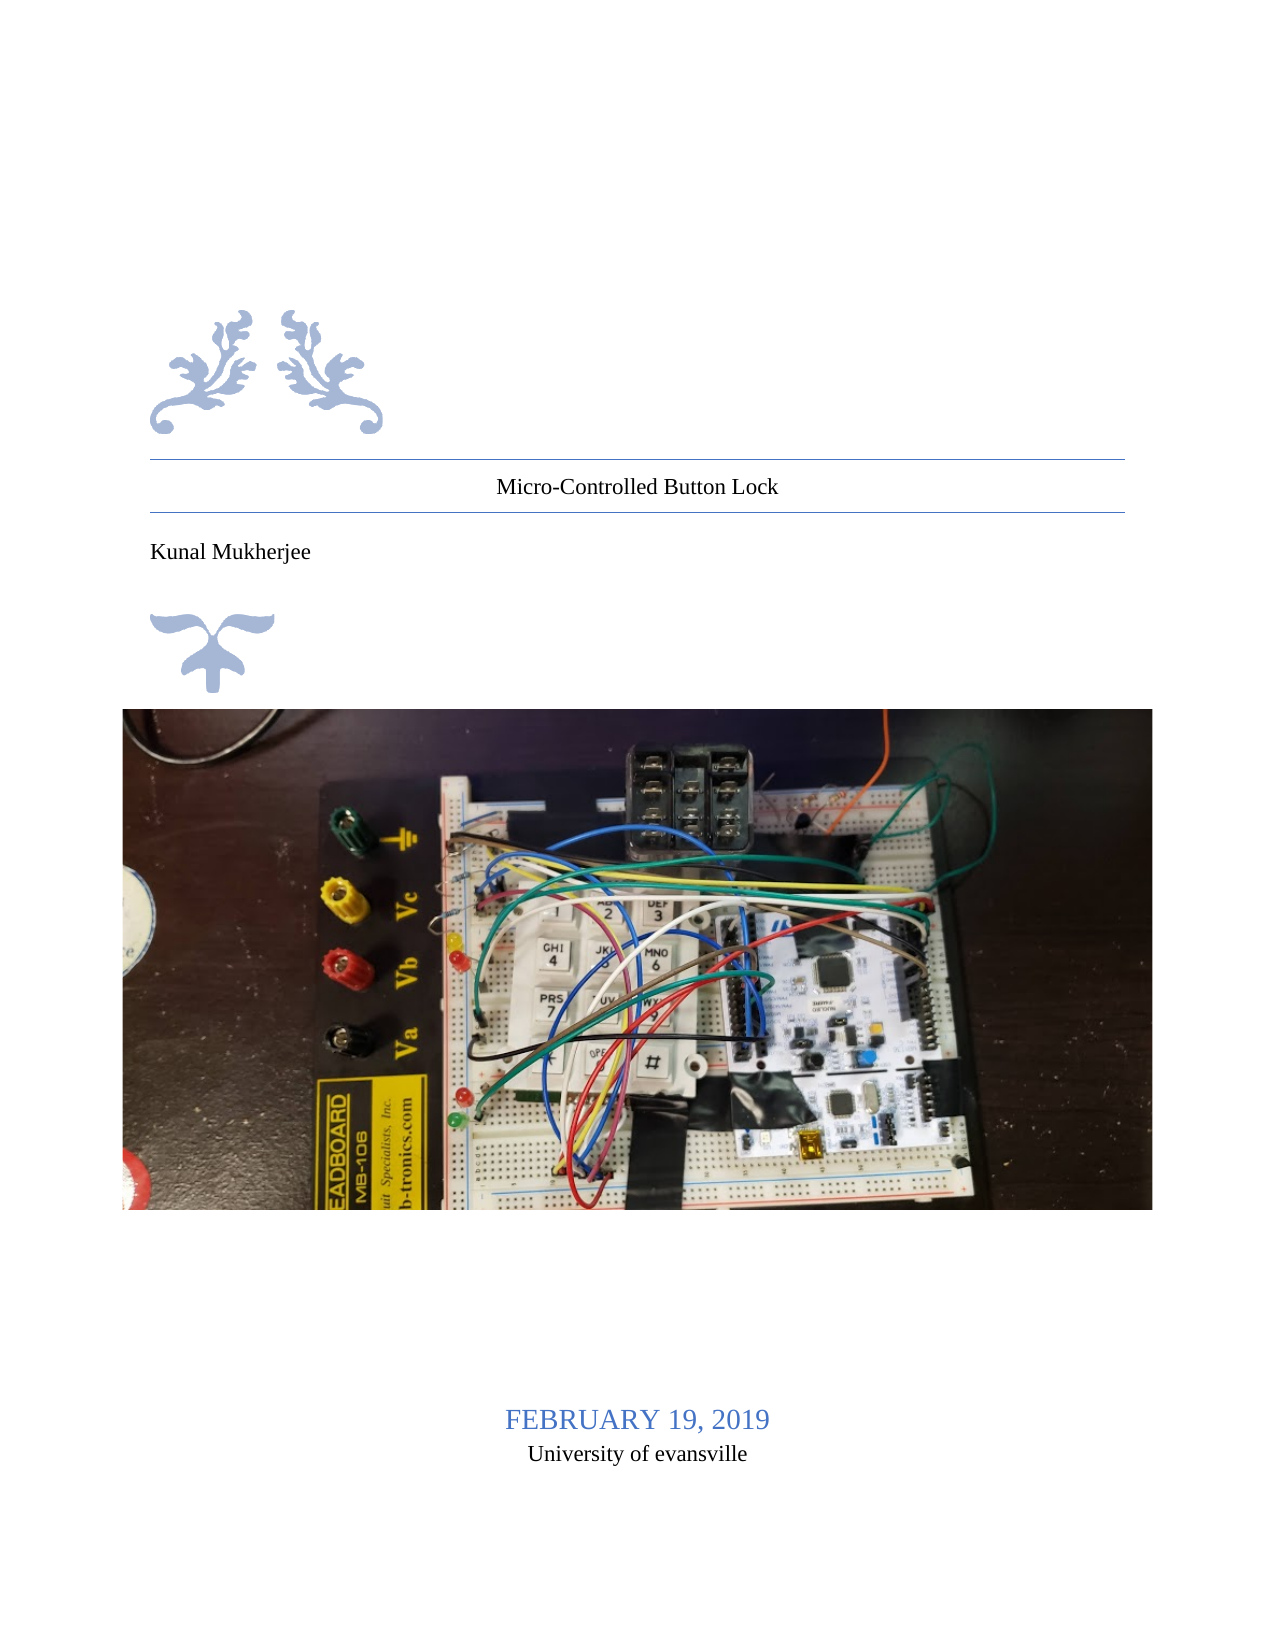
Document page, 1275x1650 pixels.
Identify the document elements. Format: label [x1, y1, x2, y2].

picture [122, 709, 1153, 1210]
